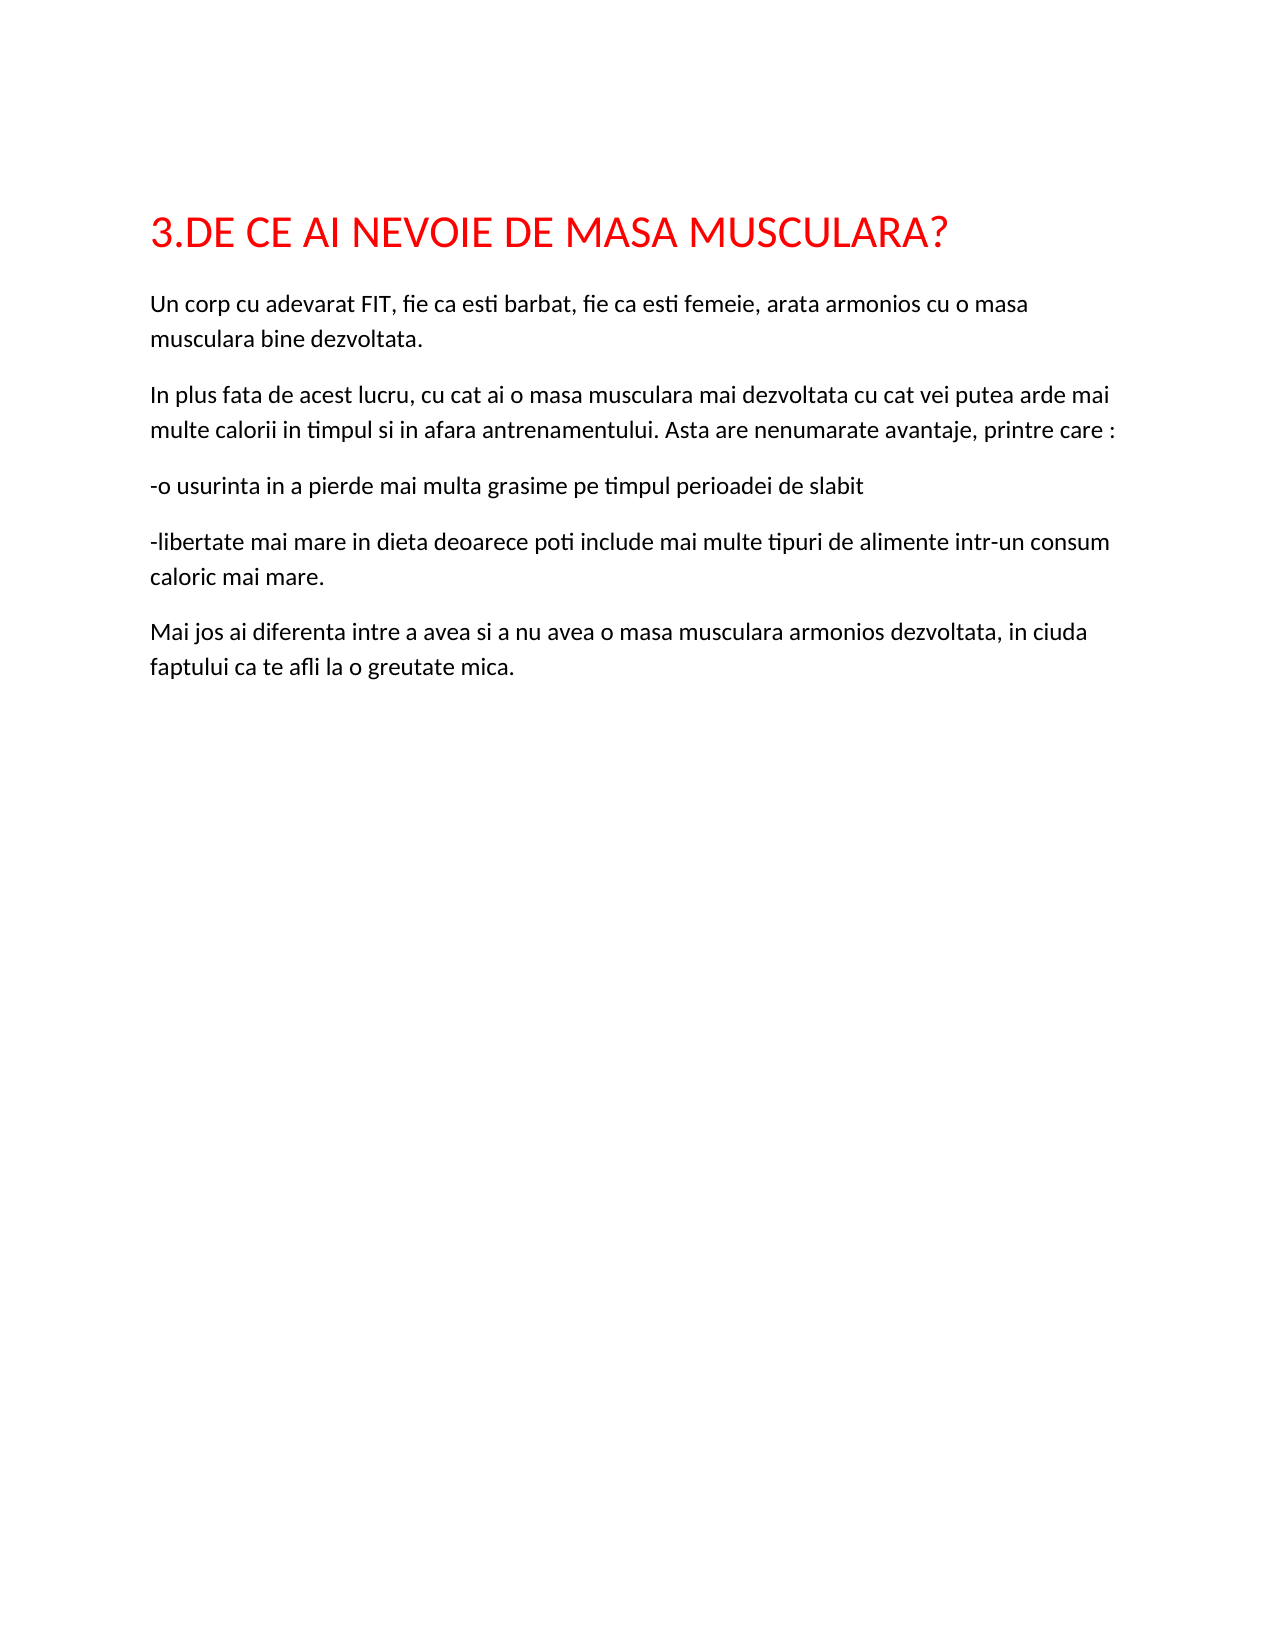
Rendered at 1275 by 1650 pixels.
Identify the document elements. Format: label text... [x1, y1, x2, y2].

text In plus fata de acest lucru, cu cat ai o masa musculara mai dezvoltata cu cat vei putea arde mai multe calorii in timpul si in afara antrenamentului. Asta are nenumarate avantaje, printre care : [150, 379, 1125, 444]
text Mai jos ai diferenta intre a avea si a nu avea o masa musculara armonios dezvoltata, in ciuda faptului ca te afli la o greutate mica. [150, 616, 1125, 682]
text -libertate mai mare in dieta deoarece poti include mai multe tipuri de alimente intr-un consum caloric mai mare. [150, 526, 1125, 591]
text -o usurinta in a pierde mai multa grasime pe timpul perioadei de slabit [150, 470, 1125, 500]
text 3.DE CE AI NEVOIE DE MASA MUSCULARA? [150, 203, 1125, 259]
text Un corp cu adevarat FIT, fie ca esti barbat, fie ca esti femeie, arata armonios cu o masa musculara bine dezvoltata. [150, 288, 1125, 354]
